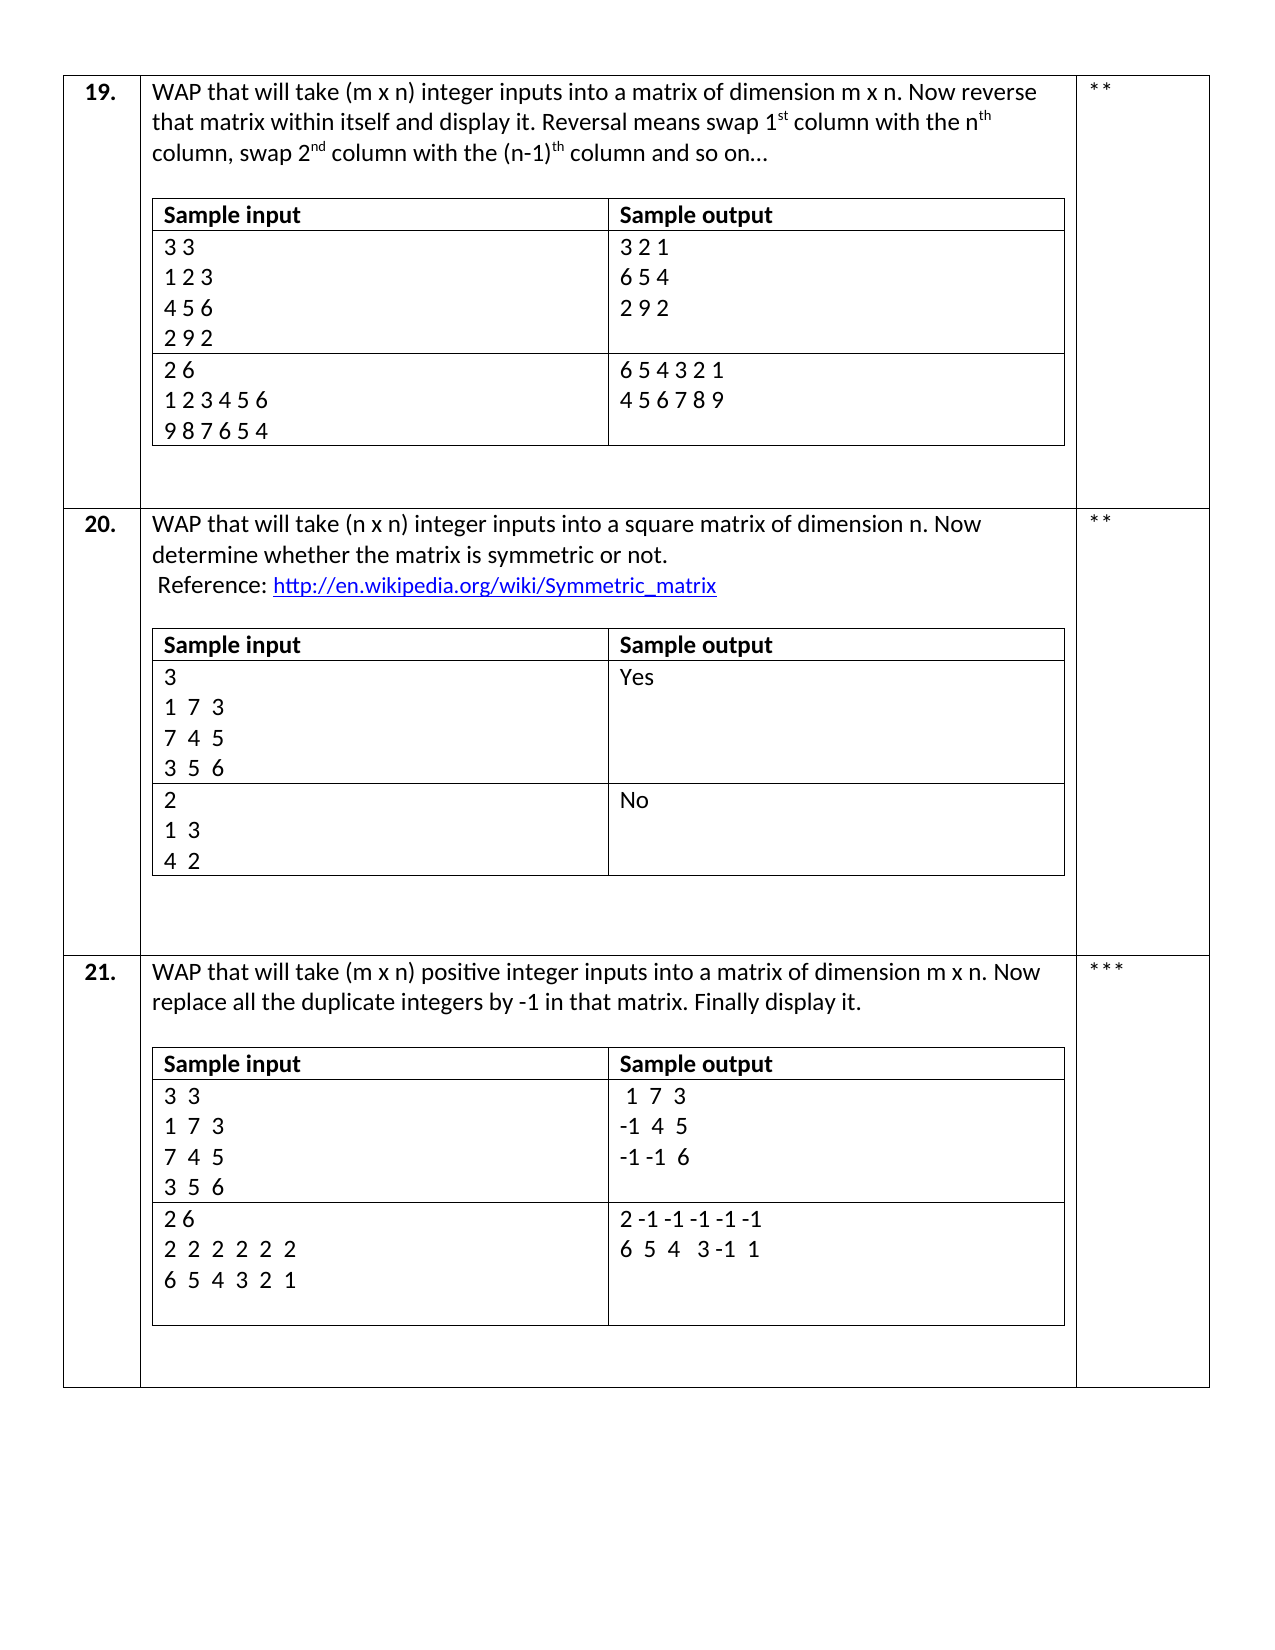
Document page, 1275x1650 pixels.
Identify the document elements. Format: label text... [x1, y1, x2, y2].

table_header [64, 76, 140, 507]
table_cell [64, 956, 140, 1387]
table_cell WAP that will take (m x n) positive integer inputs into a matrix of dimension m x n. Now replace all the duplicate integers by -1 in that matrix. Finally display it. [141, 956, 1076, 1387]
table_cell [64, 509, 140, 954]
table_cell *** [1077, 956, 1209, 1387]
table_cell ** [1077, 509, 1209, 954]
table_header WAP that will take (m x n) integer inputs into a matrix of dimension m x n. Now reverse that matrix within itself and display it. Reversal means swap 1st column with the nth column, swap 2nd column with the (n-1)th column and so on… [141, 76, 1076, 507]
table_cell WAP that will take (n x n) integer inputs into a square matrix of dimension n. Now determine whether the matrix is symmetric or not. Reference: http://en.wikipedia.org/wiki/Symmetric_matrix [141, 509, 1076, 954]
table_header ** [1077, 76, 1209, 507]
